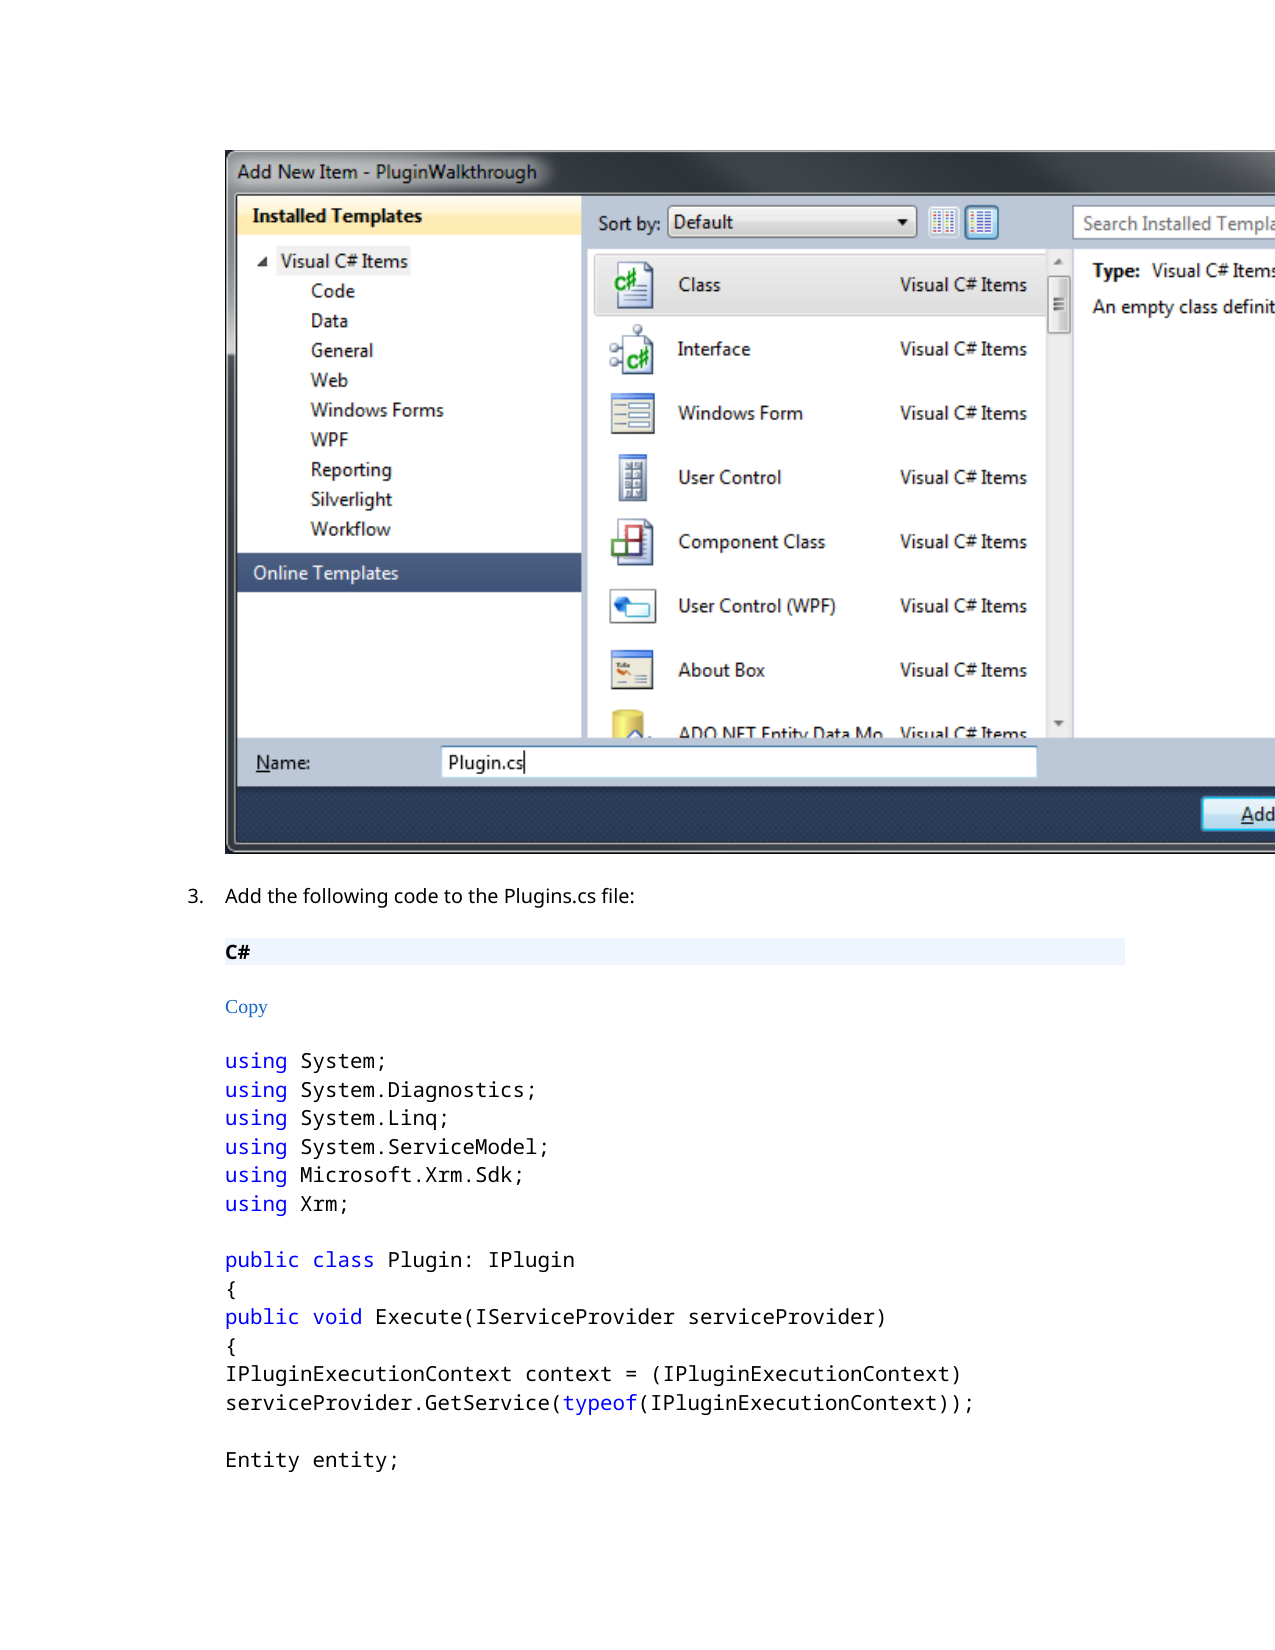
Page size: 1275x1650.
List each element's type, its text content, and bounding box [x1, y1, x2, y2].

text using System.Linq; [225, 1103, 1125, 1132]
text Entity entity; [225, 1445, 1125, 1473]
text { [225, 1274, 1125, 1302]
text serviceProvider.GetService(typeof(IPluginExecutionContext)); [225, 1388, 1125, 1416]
text using Xrm; [225, 1189, 1125, 1217]
text using System.ServiceModel; [225, 1132, 1125, 1160]
list Add the following code to the Plugins.cs file: [187, 882, 1125, 909]
text using Microsoft.Xrm.Sdk; [225, 1160, 1125, 1189]
picture [225, 150, 1275, 854]
text IPluginExecutionContext context = (IPluginExecutionContext) [225, 1359, 1125, 1388]
text public class Plugin: IPlugin [225, 1246, 1125, 1274]
text Copy [225, 994, 1125, 1017]
text using System.Diagnostics; [225, 1075, 1125, 1103]
text using System; [225, 1047, 1125, 1075]
text C# [225, 938, 1125, 965]
text public void Execute(IServiceProvider serviceProvider) [225, 1302, 1125, 1331]
text { [225, 1331, 1125, 1359]
